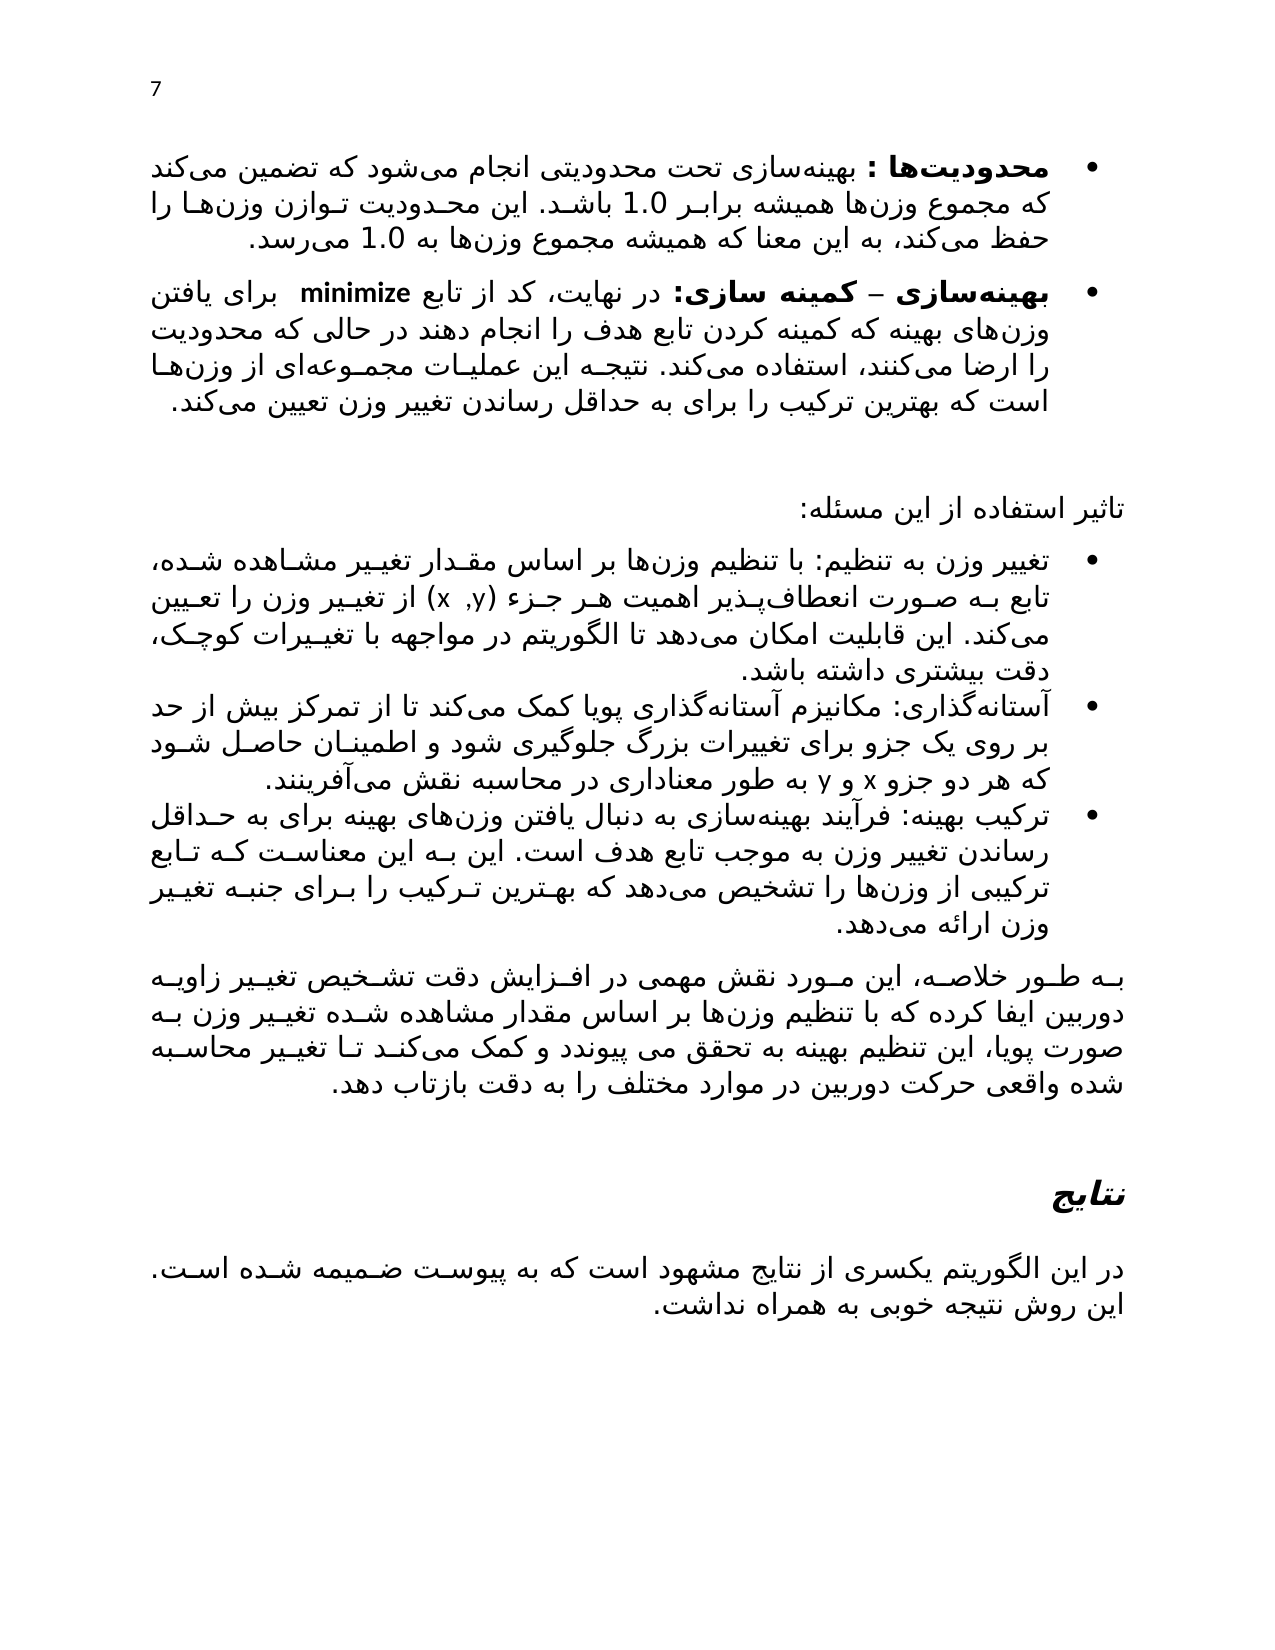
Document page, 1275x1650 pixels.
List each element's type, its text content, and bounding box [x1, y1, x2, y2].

list ترکیب بهینه: فرآیند بهینه‌سازی به دنبال یافتن وزن‌های بهینه برای به حداقل رساندن تغییر وزن به موجب تابع هدف است. این به این معناست که تابع ترکیبی از وزن‌ها را تشخیص می‌دهد که بهترین ترکیب را برای جنبه تغییر وزن ارائه می‌دهد. [150, 798, 1087, 940]
text در این الگوریتم یکسری از نتایج مشهود است که به پیوست ضمیمه شده است. این روش نتیجه خوبی به همراه نداشت. [150, 1252, 1125, 1322]
subtitle نتایج [150, 1174, 1125, 1213]
list تغییر وزن به تنظیم: با تنظیم وزن‌ها بر اساس مقدار تغییر مشاهده‌ شده، تابع به صورت انعطاف‌پذیر اهمیت هر جزء (x ,y) از تغییر وزن را تعیین می‌کند. این قابلیت امکان می‌دهد تا الگوریتم در مواجهه با تغییرات کوچک، دقت بیشتری داشته باشد. [150, 543, 1087, 687]
list آستانه‌گذاری: مکانیزم آستانه‌گذاری پویا کمک می‌کند تا از تمرکز بیش از حد بر روی یک جزو برای تغییرات بزرگ جلوگیری شود و اطمینان حاصل شود که هر دو جزو x و y به طور معناداری در محاسبه نقش می‌آفرینند. [150, 689, 1087, 796]
list محدودیت‌ها : بهینه‌سازی تحت محدودیتی انجام می‌شود که تضمین می‌کند که مجموع وزن‌ها همیشه برابر 1.0 باشد. این محدودیت توازن وزن‌ها را حفظ می‌کند، به این معنا که همیشه مجموع وزن‌ها به 1.0 می‌رسد. [150, 150, 1087, 256]
text تاثیر استفاده از این مسئله: [150, 491, 1125, 525]
text به طور خلاصه، این مورد نقش مهمی در افزایش دقت تشخیص تغییر زاویه دوربین ایفا کرده که با تنظیم وزن‌ها بر اساس مقدار مشاهده شده تغییر وزن به صورت پویا، این تنظیم بهینه به تحقق می پیوندد و کمک می‌کند تا تغییر محاسبه شده واقعی حرکت دوربین در موارد مختلف را به دقت بازتاب دهد. [150, 959, 1125, 1101]
list بهینه‌سازی – کمینه سازی: در نهایت، کد از تابع minimize برای یافتن وزن‌های بهینه که کمینه کردن تابع هدف را انجام دهند در حالی که محدودیت را ارضا می‌کنند، استفاده می‌کند. نتیجه این عملیات مجموعه‌ای از وزن‌ها است که بهترین ترکیب را برای به حداقل رساندن تغییر وزن تعیین می‌کند. [150, 274, 1087, 418]
